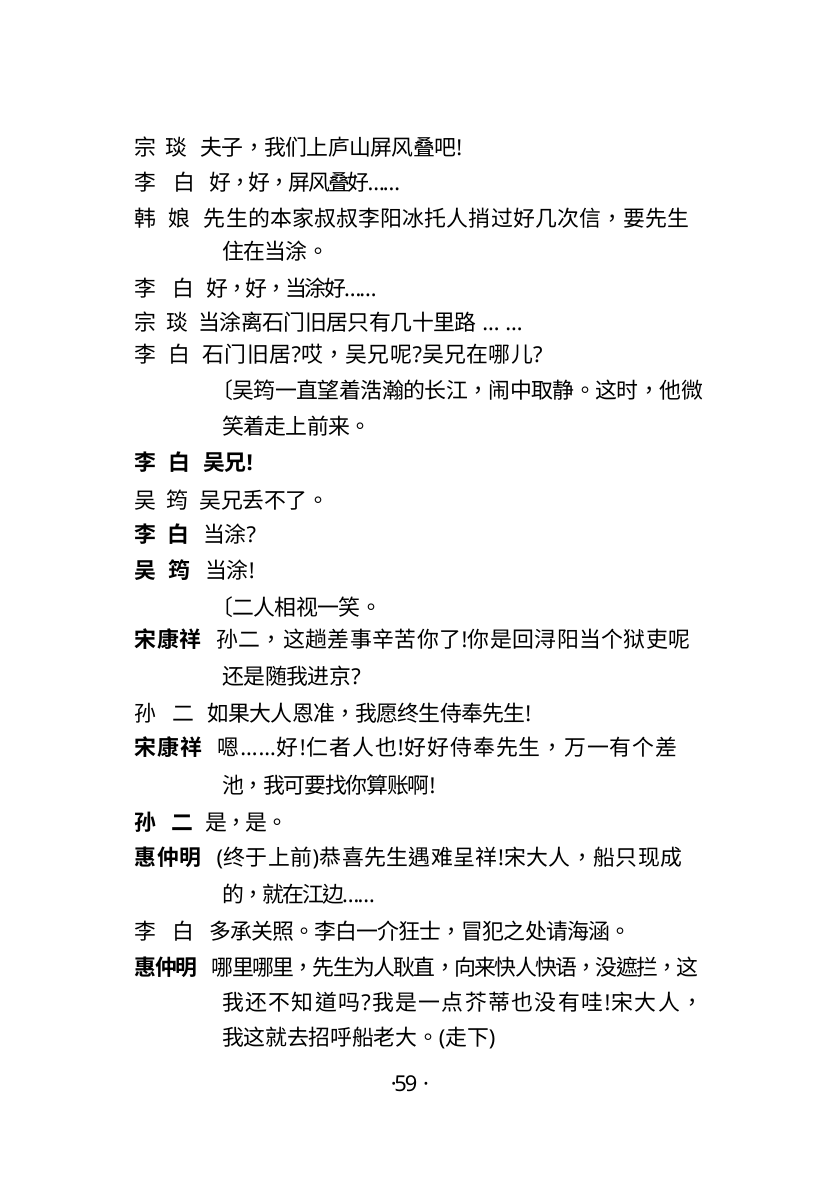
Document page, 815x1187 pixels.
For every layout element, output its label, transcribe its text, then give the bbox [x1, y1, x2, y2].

text 惠仲明 哪里哪里，先生为人耿直，向来快人快语，没遮拦，这 我还不知道吗?我是一点芥蒂也没有哇!宋大人， 我这就去招呼船老大。(走下) [134, 952, 712, 1052]
text 宗 琰 夫子，我们上庐山屏风叠吧! 李 白 好，好，屏风叠好…… [134, 132, 481, 196]
text 李 白 吴兄! [134, 448, 712, 477]
text 韩 娘 先生的本家叔叔李阳冰托人捎过好几次信，要先生 住在当涂。 [134, 203, 706, 266]
text 孙 二 如果大人恩准，我愿终生侍奉先生! [134, 699, 712, 727]
text 吴 筠 当涂! [134, 556, 712, 584]
text 吴 筠 吴兄丢不了。 李 白 当涂? [134, 485, 351, 549]
text 李 白 多承关照。李白一介狂士，冒犯之处请海涵。 [134, 918, 712, 945]
text 宗 琰 当涂离石门旧居只有几十里路 … … 李 白 石门旧居?哎，吴兄呢?吴兄在哪儿? [134, 307, 563, 369]
text 惠仲明 (终于上前)恭喜先生遇难呈祥!宋大人，船只现成 的，就在江边…… [134, 842, 702, 908]
text 〔二人相视一笑。 [211, 593, 712, 621]
text 宋康祥 嗯……好!仁者人也!好好侍奉先生，万一有个差 池，我可要找你算账啊! [134, 732, 704, 800]
text 〔吴筠一直望着浩瀚的长江，闹中取静。这时，他微 笑着走上前来。 [211, 376, 704, 440]
text 宋康祥 孙二，这趟差事辛苦你了!你是回浔阳当个狱吏呢 还是随我进京? [134, 624, 702, 691]
text 孙 二 是，是。 [134, 808, 712, 835]
text 李 白 好，好，当涂好…… [134, 275, 712, 302]
